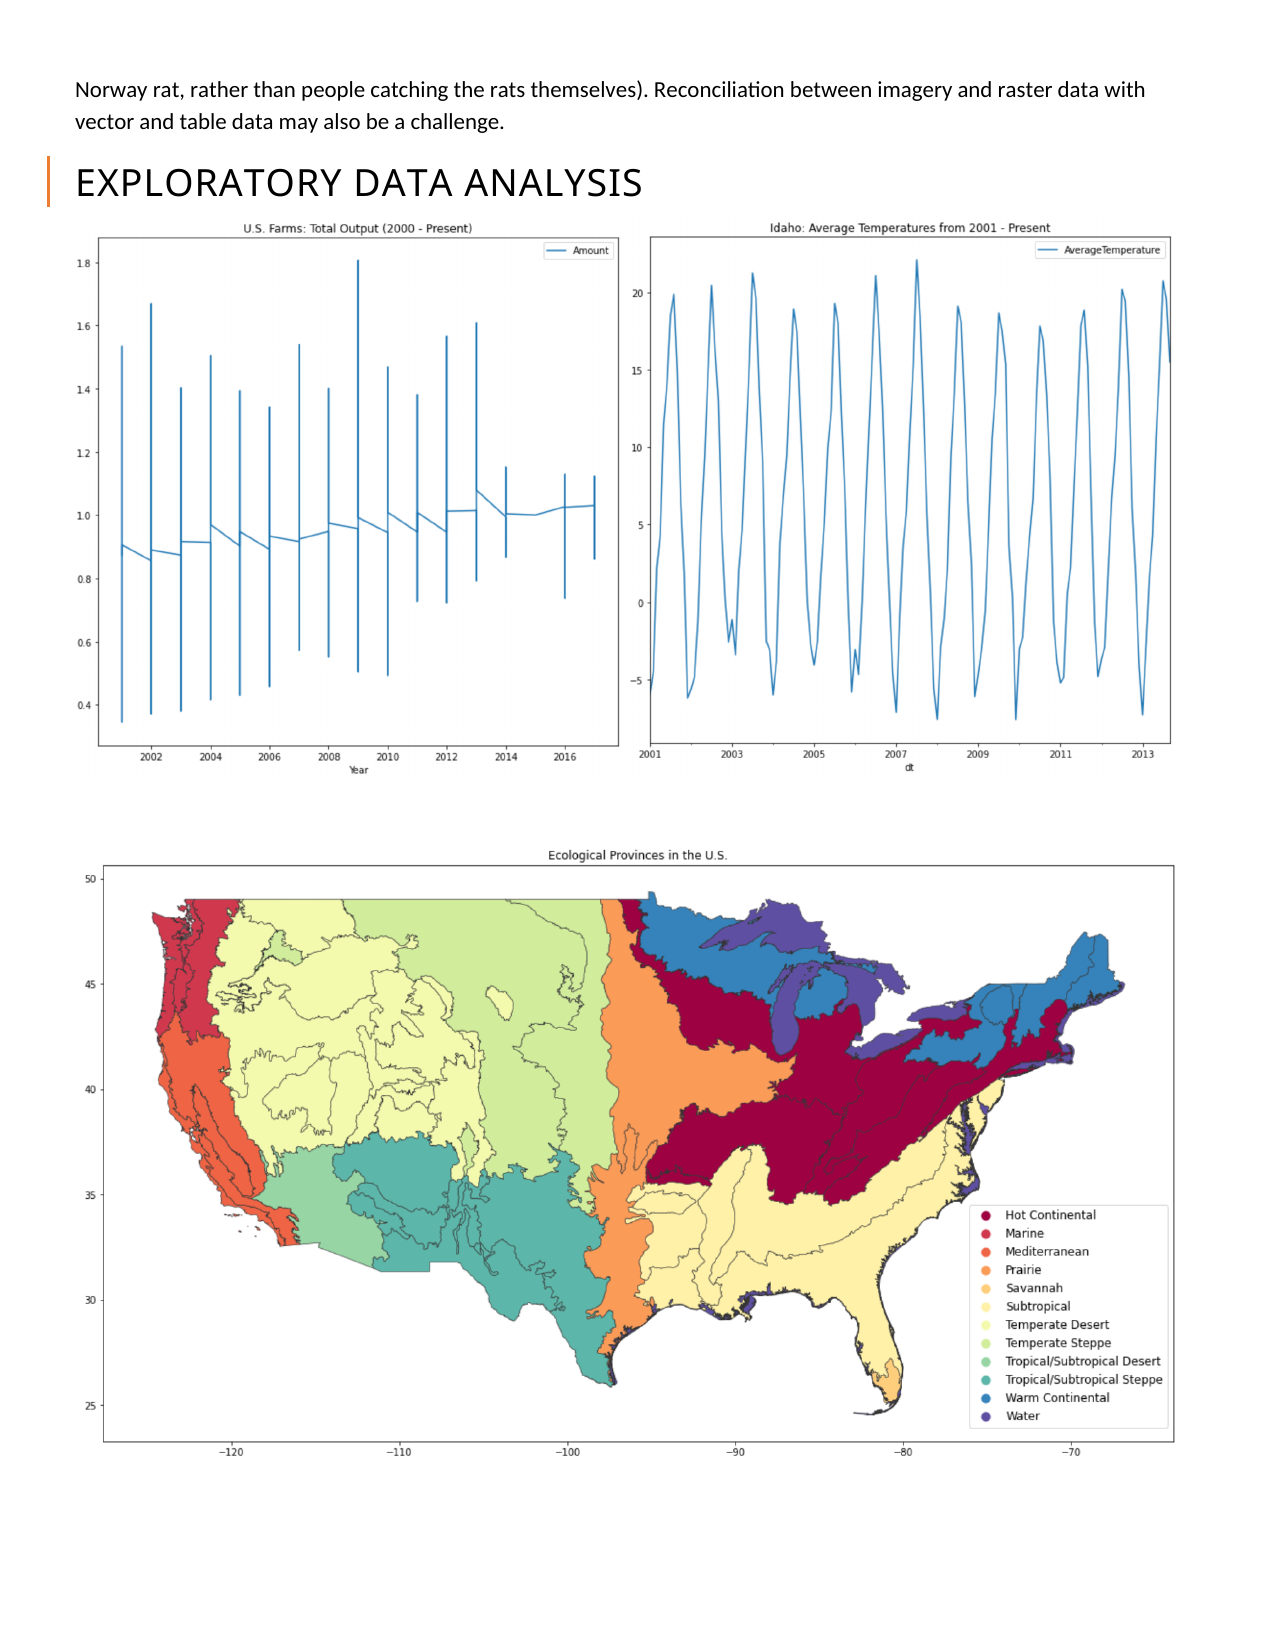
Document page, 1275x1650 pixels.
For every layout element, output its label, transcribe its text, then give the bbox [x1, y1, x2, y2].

picture [75, 215, 1185, 778]
picture [75, 847, 1183, 1461]
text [75, 75, 1200, 135]
subtitle Exploratory Data Analysis [50, 156, 1200, 207]
